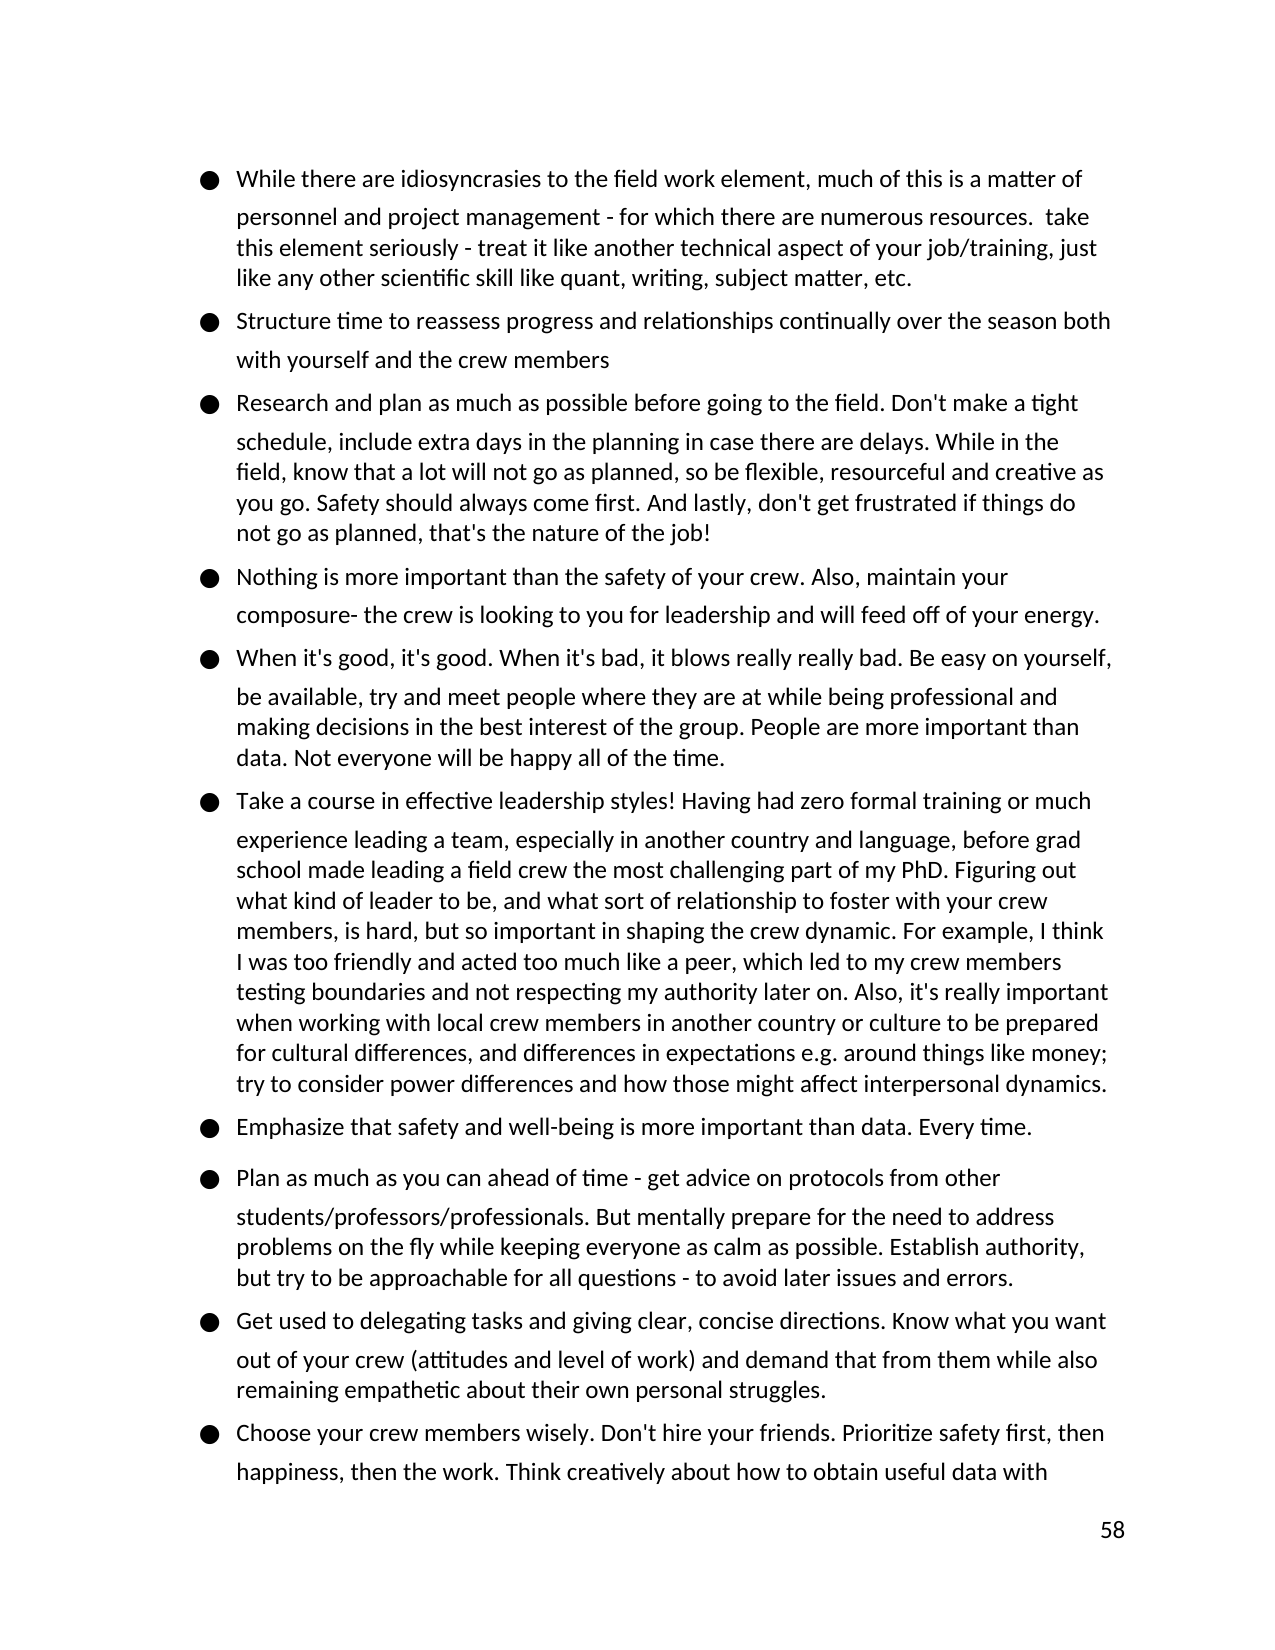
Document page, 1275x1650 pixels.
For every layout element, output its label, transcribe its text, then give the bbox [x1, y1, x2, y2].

table_cell Get used to delegating tasks and giving clear, concise directions. Know what you want out of your crew (attitudes and level of work) and demand that from them while also remaining empathetic about their own personal struggles. [150, 1293, 1125, 1405]
table_cell Research and plan as much as possible before going to the field. Don't make a tight schedule, include extra days in the planning in case there are delays. While in the field, know that a lot will not go as planned, so be flexible, resourceful and creative as you go. Safety should always come first. And lastly, don't get frustrated if things do not go as planned, that's the nature of the job! [150, 375, 1125, 548]
table_cell Take a course in effective leadership styles! Having had zero formal training or much experience leading a team, especially in another country and language, before grad school made leading a field crew the most challenging part of my PhD. Figuring out what kind of leader to be, and what sort of relationship to foster with your crew members, is hard, but so important in shaping the crew dynamic. For example, I think I was too friendly and acted too much like a peer, which led to my crew members testing boundaries and not respecting my authority later on. Also, it's really important when working with local crew members in another country or culture to be prepared for cultural differences, and differences in expectations e.g. around things like money; try to consider power differences and how those might affect interpersonal dynamics. [150, 773, 1125, 1098]
table_cell Emphasize that safety and well-being is more important than data. Every time. [150, 1099, 1125, 1150]
table_cell When it's good, it's good. When it's bad, it blows really really bad. Be easy on yourself, be available, try and meet people where they are at while being professional and making decisions in the best interest of the group. People are more important than data. Not everyone will be happy all of the time. [150, 630, 1125, 772]
table_cell Nothing is more important than the safety of your crew. Also, maintain your composure- the crew is looking to you for leadership and will feed off of your energy. [150, 548, 1125, 630]
table_cell Structure time to reassess progress and relationships continually over the season both with yourself and the crew members [150, 293, 1125, 374]
table_cell While there are idiosyncrasies to the field work element, much of this is a matter of personnel and project management - for which there are numerous resources. take this element seriously - treat it like another technical aspect of your job/training, just like any other scientific skill like quant, writing, subject matter, etc. [150, 150, 1125, 293]
table_cell Plan as much as you can ahead of time - get advice on protocols from other students/professors/professionals. But mentally prepare for the need to address problems on the fly while keeping everyone as calm as possible. Establish authority, but try to be approachable for all questions - to avoid later issues and errors. [150, 1150, 1125, 1292]
